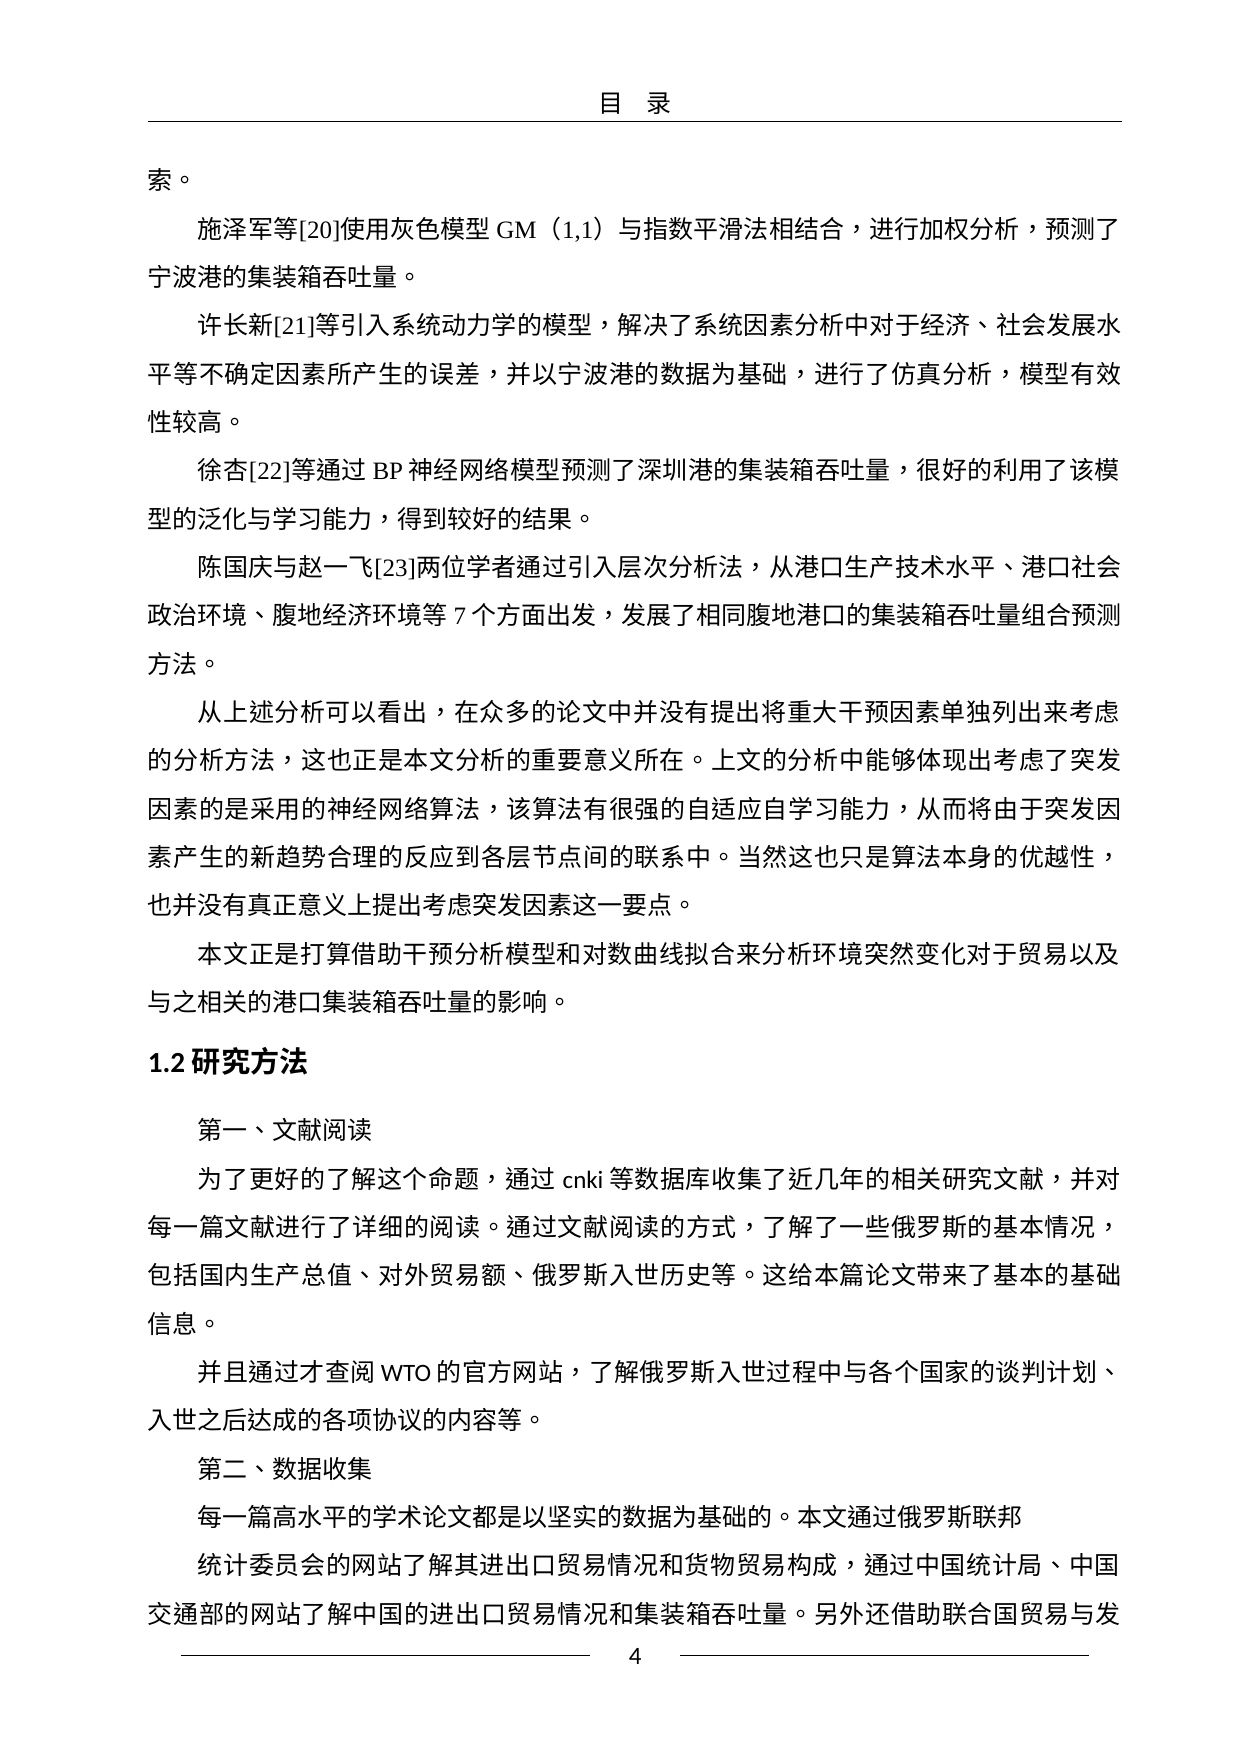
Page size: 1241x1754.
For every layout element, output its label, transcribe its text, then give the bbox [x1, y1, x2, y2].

text 每一篇高水平的学术论文都是以坚实的数据为基础的。本文通过俄罗斯联邦 [148, 1484, 1122, 1533]
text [148, 1533, 1122, 1629]
text 并且通过才查阅WTO的官方网站，了解俄罗斯入世过程中与各个国家的谈判计划、入世之后达成的各项协议的内容等。 [148, 1339, 1122, 1436]
text 为了更好的了解这个命题，通过cnki等数据库收集了近几年的相关研究文献，并对每一篇文献进行了详细的阅读。通过文献阅读的方式，了解了一些俄罗斯的基本情况，包括国内生产总值、对外贸易额、俄罗斯入世历史等。这给本篇论文带来了基本的基础信息。 [148, 1146, 1122, 1339]
text 本文正是打算借助干预分析模型和对数曲线拟合来分析环境突然变化对于贸易以及与之相关的港口集装箱吞吐量的影响。 [148, 921, 1122, 1018]
text 第一、文献阅读 [148, 1098, 1122, 1146]
text 许长新[21]等引入系统动力学的模型，解决了系统因素分析中对于经济、社会发展水平等不确定因素所产生的误差，并以宁波港的数据为基础，进行了仿真分析，模型有效性较高。 [148, 293, 1122, 438]
text 陈国庆与赵一飞[23]两位学者通过引入层次分析法，从港口生产技术水平、港口社会政治环境、腹地经济环境等7个方面出发，发展了相同腹地港口的集装箱吞吐量组合预测方法。 [148, 534, 1122, 679]
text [148, 148, 1122, 196]
text 施泽军等[20]使用灰色模型GM（1,1）与指数平滑法相结合，进行加权分析，预测了宁波港的集装箱吞吐量。 [148, 196, 1122, 293]
subtitle 1.2 研究方法 [148, 1042, 1122, 1081]
text 徐杏[22]等通过BP神经网络模型预测了深圳港的集装箱吞吐量，很好的利用了该模型的泛化与学习能力，得到较好的结果。 [148, 438, 1122, 534]
text 第二、数据收集 [148, 1436, 1122, 1484]
text 从上述分析可以看出，在众多的论文中并没有提出将重大干预因素单独列出来考虑的分析方法，这也正是本文分析的重要意义所在。上文的分析中能够体现出考虑了突发因素的是采用的神经网络算法，该算法有很强的自适应自学习能力，从而将由于突发因素产生的新趋势合理的反应到各层节点间的联系中。当然这也只是算法本身的优越性，也并没有真正意义上提出考虑突发因素这一要点。 [148, 679, 1122, 921]
